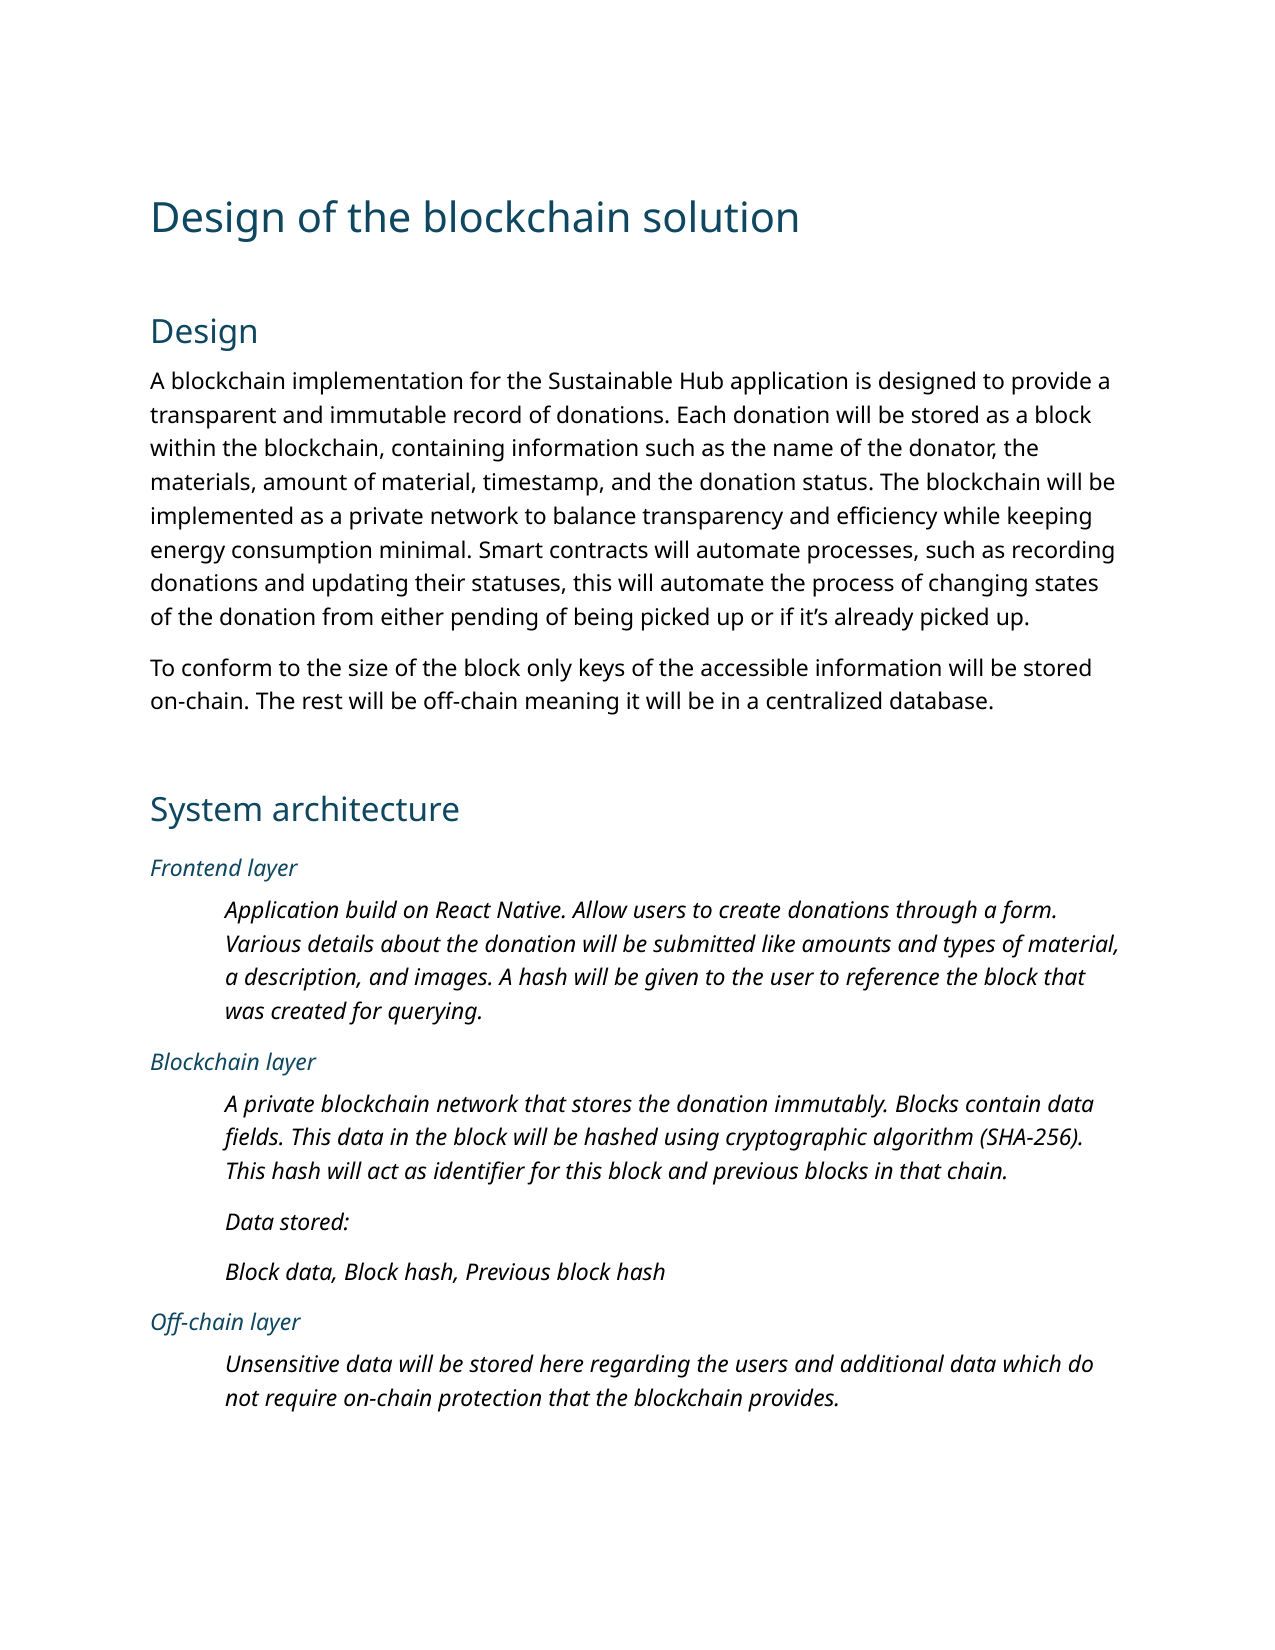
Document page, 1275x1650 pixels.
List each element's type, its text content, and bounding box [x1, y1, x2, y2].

subtitle Frontend layer [150, 852, 1125, 883]
subtitle Design [150, 307, 1125, 353]
text Data stored: [225, 1205, 1125, 1237]
text A blockchain implementation for the Sustainable Hub application is designed to provide a transparent and immutable record of donations. Each donation will be stored as a block within the blockchain, containing information such as the name of the donator, the materials, amount of material, timestamp, and the donation status. The blockchain will be implemented as a private network to balance transparency and efficiency while keeping energy consumption minimal. Smart contracts will automate processes, such as recording donations and updating their statuses, this will automate the process of changing states of the donation from either pending of being picked up or if it’s already picked up. [150, 365, 1125, 632]
text A private blockchain network that stores the donation immutably. Blocks contain data fields. This data in the block will be hashed using cryptographic algorithm (SHA-256). This hash will act as identifier for this block and previous blocks in that chain. [225, 1087, 1125, 1186]
text Application build on React Native. Allow users to create donations through a form. Various details about the donation will be submitted like amounts and types of material, a description, and images. A hash will be given to the user to reference the block that was created for querying. [225, 894, 1125, 1026]
subtitle Design of the blockchain solution [150, 187, 1125, 244]
text Block data, Block hash, Previous block hash [225, 1256, 1125, 1287]
text To conform to the size of the block only keys of the accessible information will be stored on-chain. The rest will be off-chain meaning it will be in a centralized database. [150, 651, 1125, 716]
subtitle Off-chain layer [150, 1306, 1125, 1337]
text Unsensitive data will be stored here regarding the users and additional data which do not require on-chain protection that the blockchain provides. [225, 1348, 1125, 1413]
subtitle Blockchain layer [150, 1045, 1125, 1077]
subtitle System architecture [150, 786, 1125, 831]
